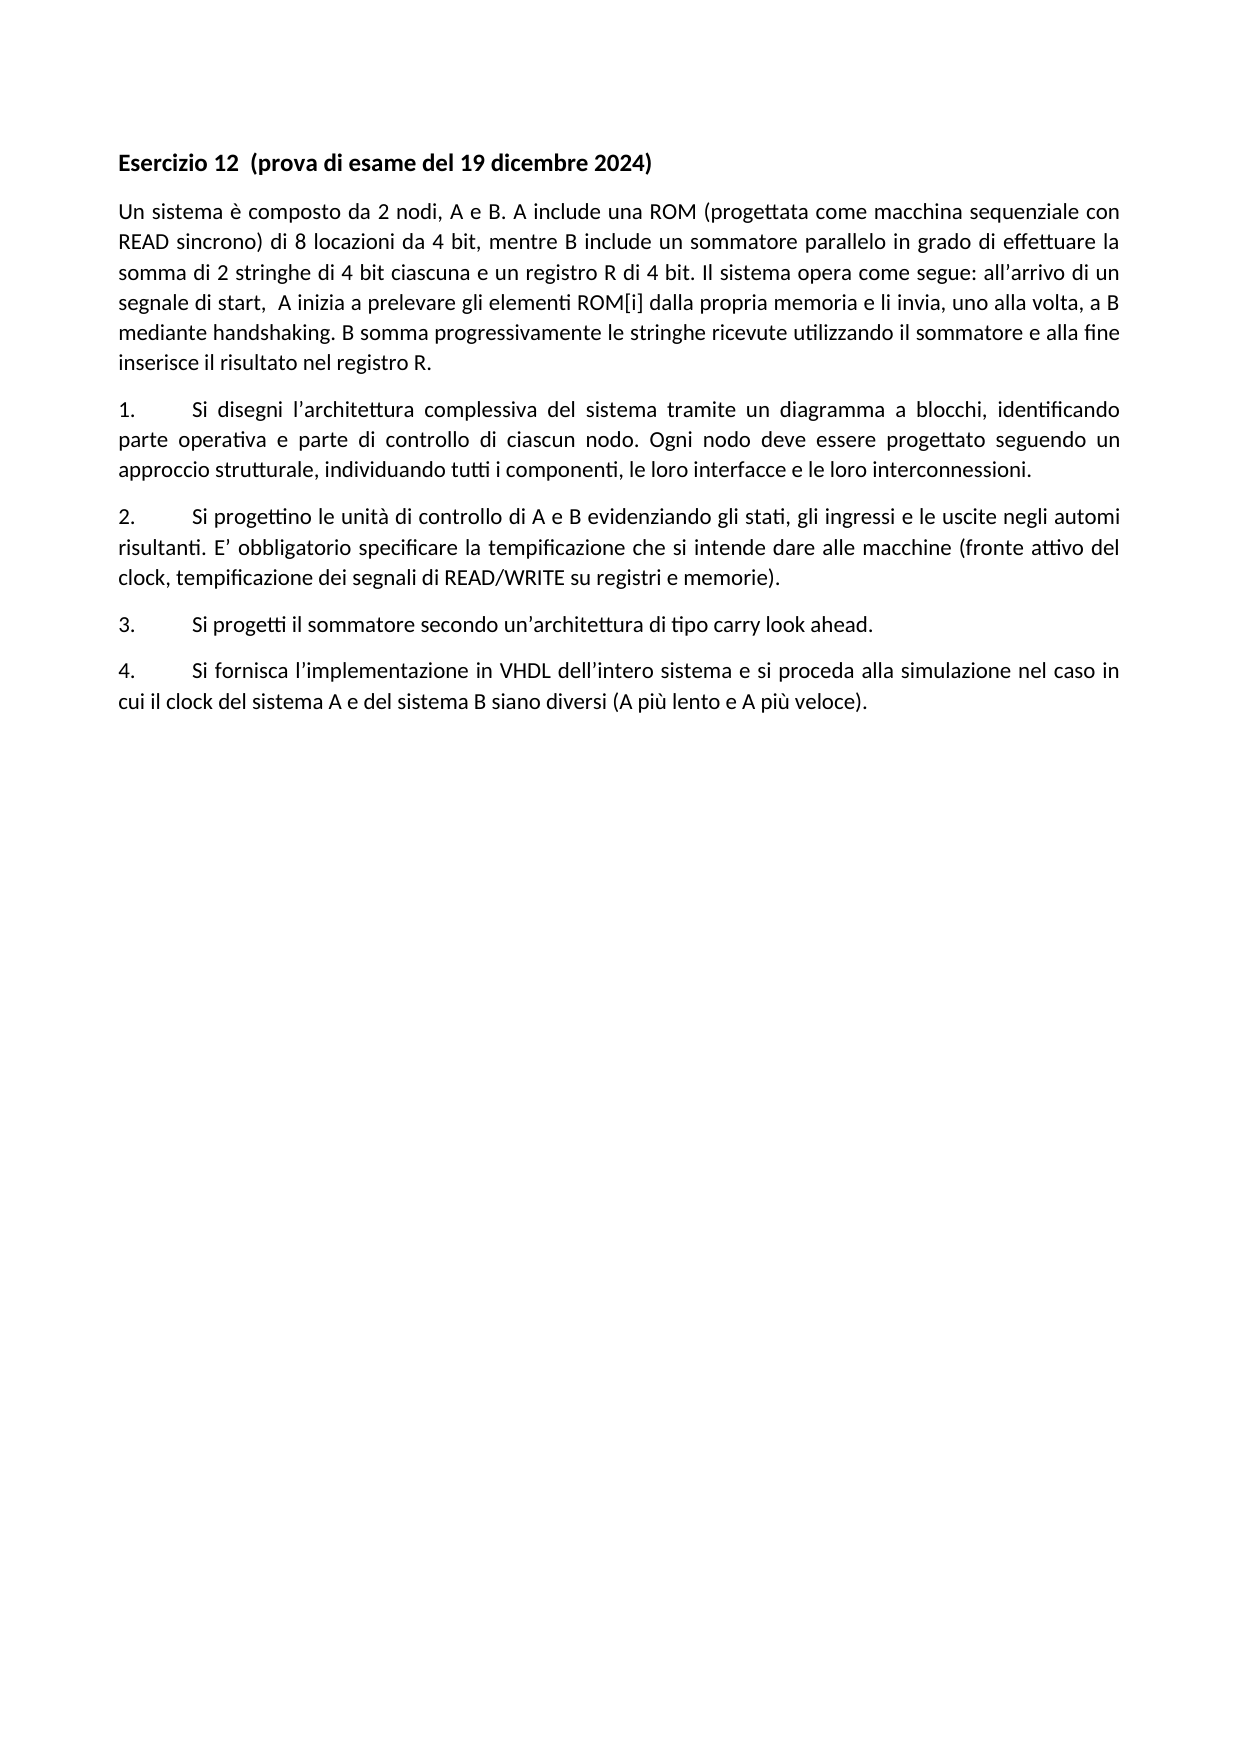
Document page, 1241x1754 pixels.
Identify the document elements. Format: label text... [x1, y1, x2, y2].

text 1. Si disegni l’architettura complessiva del sistema tramite un diagramma a blocchi, identificando parte operativa e parte di controllo di ciascun nodo. Ogni nodo deve essere progettato seguendo un approccio strutturale, individuando tutti i componenti, le loro interfacce e le loro interconnessioni. [118, 395, 1122, 483]
text 3. Si progetti il sommatore secondo un’architettura di tipo carry look ahead. [118, 610, 1122, 638]
text Un sistema è composto da 2 nodi, A e B. A include una ROM (progettata come macchina sequenziale con READ sincrono) di 8 locazioni da 4 bit, mentre B include un sommatore parallelo in grado di effettuare la somma di 2 stringhe di 4 bit ciascuna e un registro R di 4 bit. Il sistema opera come segue: all’arrivo di un segnale di start, A inizia a prelevare gli elementi ROM[i] dalla propria memoria e li invia, uno alla volta, a B mediante handshaking. B somma progressivamente le stringhe ricevute utilizzando il sommatore e alla fine inserisce il risultato nel registro R. [118, 197, 1122, 376]
text 4. Si fornisca l’implementazione in VHDL dell’intero sistema e si proceda alla simulazione nel caso in cui il clock del sistema A e del sistema B siano diversi (A più lento e A più veloce). [118, 657, 1122, 715]
text Esercizio 12 (prova di esame del 19 dicembre 2024) [118, 148, 1122, 178]
text 2. Si progettino le unità di controllo di A e B evidenziando gli stati, gli ingressi e le uscite negli automi risultanti. E’ obbligatorio specificare la tempificazione che si intende dare alle macchine (fronte attivo del clock, tempificazione dei segnali di READ/WRITE su registri e memorie). [118, 502, 1122, 591]
